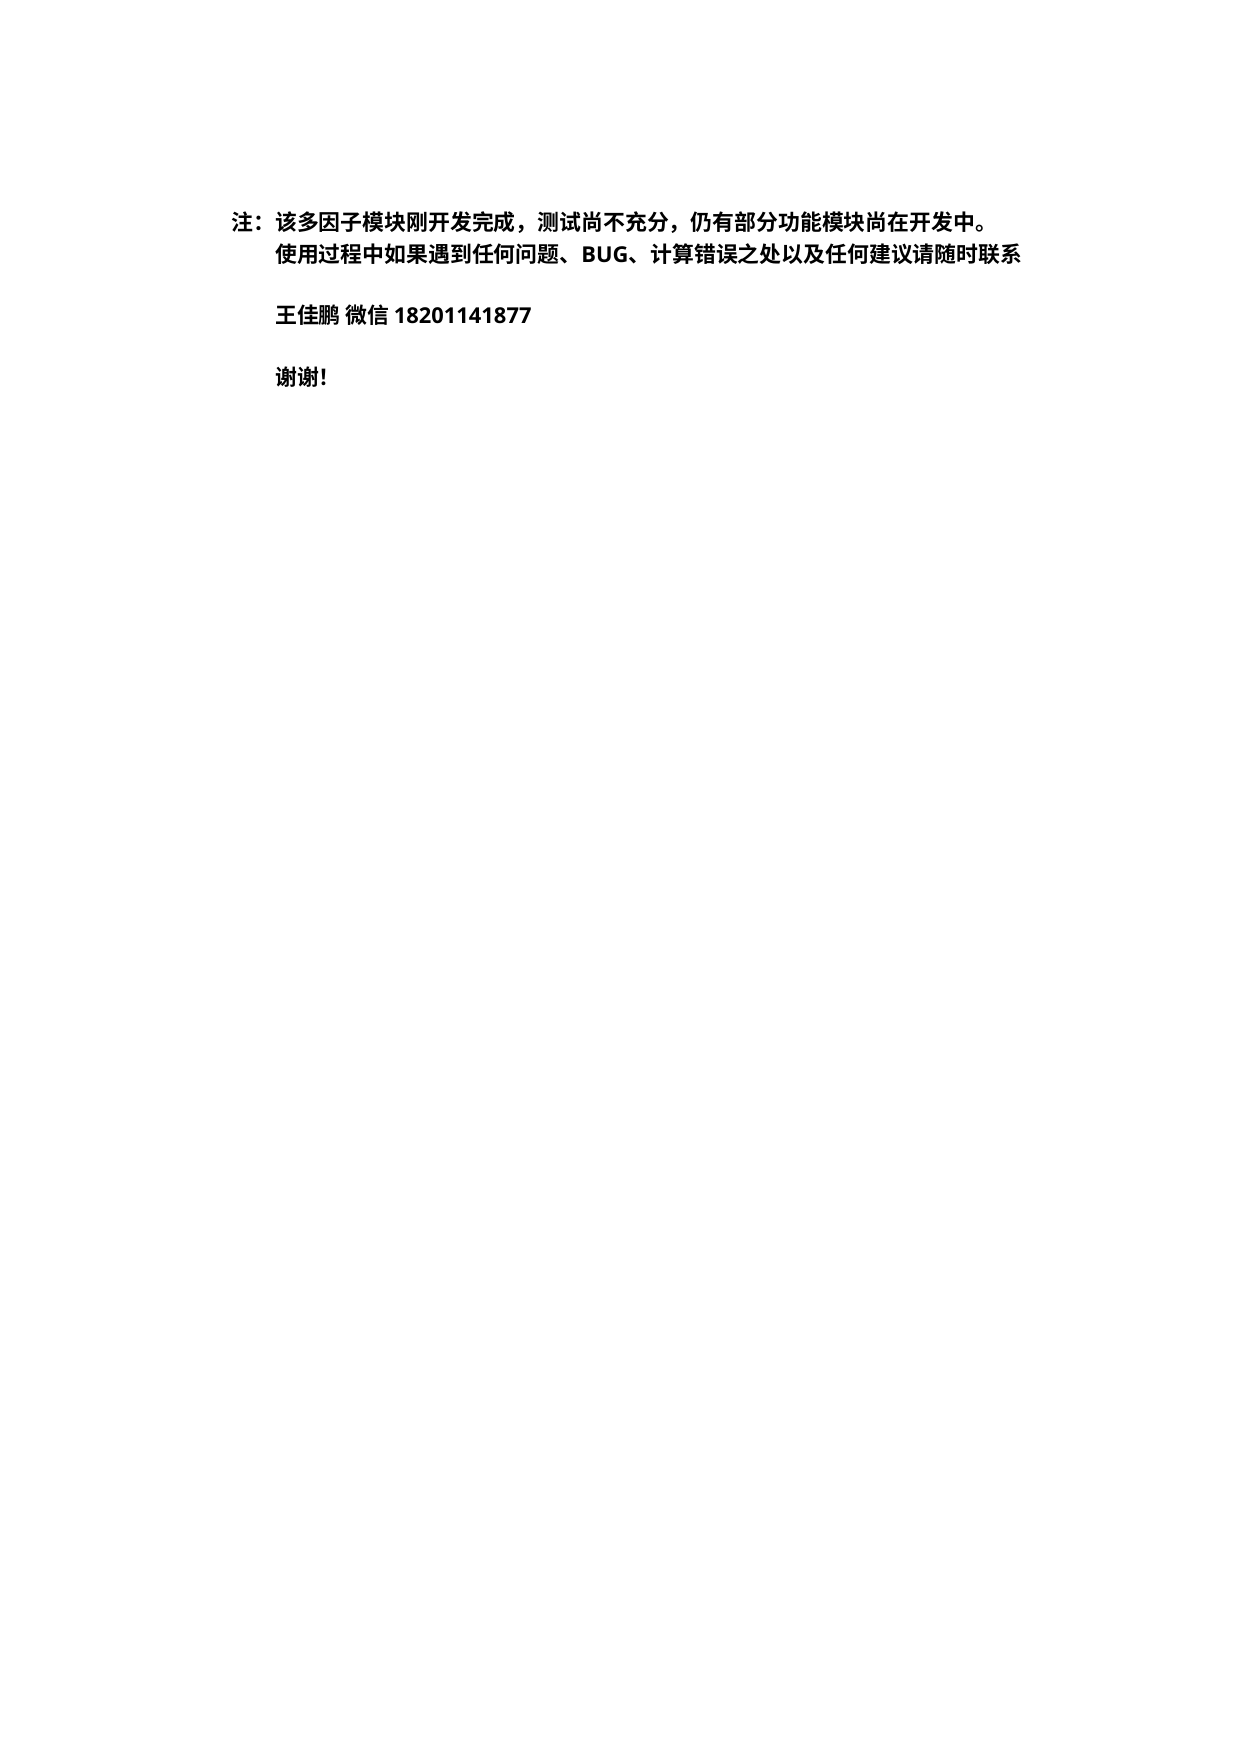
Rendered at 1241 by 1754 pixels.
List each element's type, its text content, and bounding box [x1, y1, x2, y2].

list 注：该多因子模块刚开发完成，测试尚不充分，仍有部分功能模块尚在开发中。 [231, 205, 1053, 237]
list 谢谢！ [231, 360, 1053, 392]
list 使用过程中如果遇到任何问题、BUG、计算错误之处以及任何建议请随时联系 [231, 237, 1053, 269]
list 王佳鹏 微信18201141877 [231, 298, 1053, 330]
